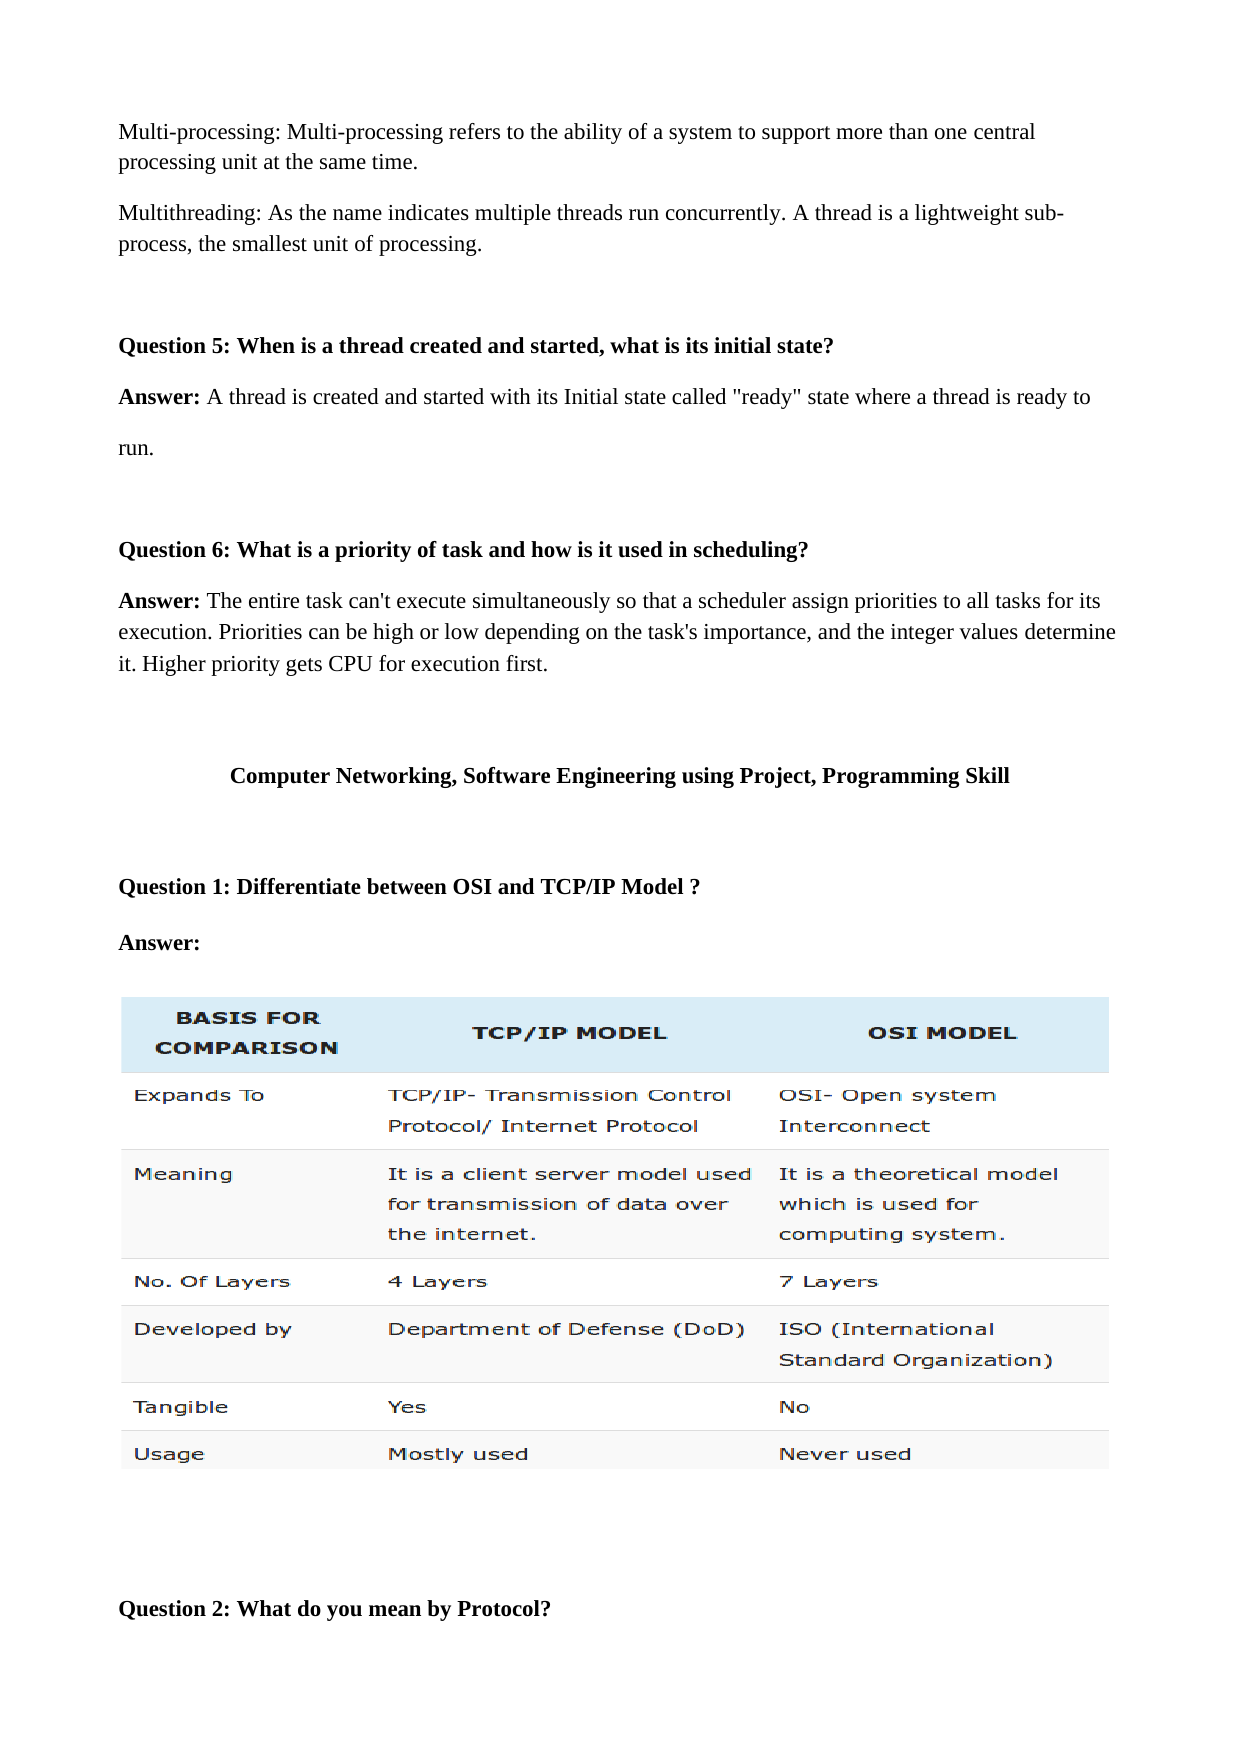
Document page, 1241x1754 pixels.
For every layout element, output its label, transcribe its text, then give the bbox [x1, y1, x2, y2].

picture [121, 997, 1109, 1469]
text Question 1: Differentiate between OSI and TCP/IP Model ? [118, 873, 1122, 899]
text Answer: The entire task can't execute simultaneously so that a scheduler assign priorities to all tasks for its execution. Priorities can be high or low depending on the task's importance, and the integer values determine it. Higher priority gets CPU for execution first. [118, 587, 1122, 678]
text Question 6: What is a priority of task and how is it used in scheduling? [118, 536, 1122, 562]
text Question 5: When is a thread created and started, what is its initial state? [118, 332, 1122, 358]
text Multithreading: As the name indicates multiple threads run concurrently. A thread is a lightweight sub-process, the smallest unit of processing. [118, 199, 1122, 256]
text Computer Networking, Software Engineering using Project, Programming Skill [118, 762, 1122, 788]
text Question 2: What do you mean by Protocol? [118, 1595, 1122, 1621]
text Multi-processing: Multi-processing refers to the ability of a system to support more than one central processing unit at the same time. [118, 118, 1122, 175]
text Answer: A thread is created and started with its Initial state called "ready" state where a thread is ready to [118, 383, 1122, 409]
text run. [118, 434, 1122, 460]
text Answer: [118, 928, 1122, 955]
